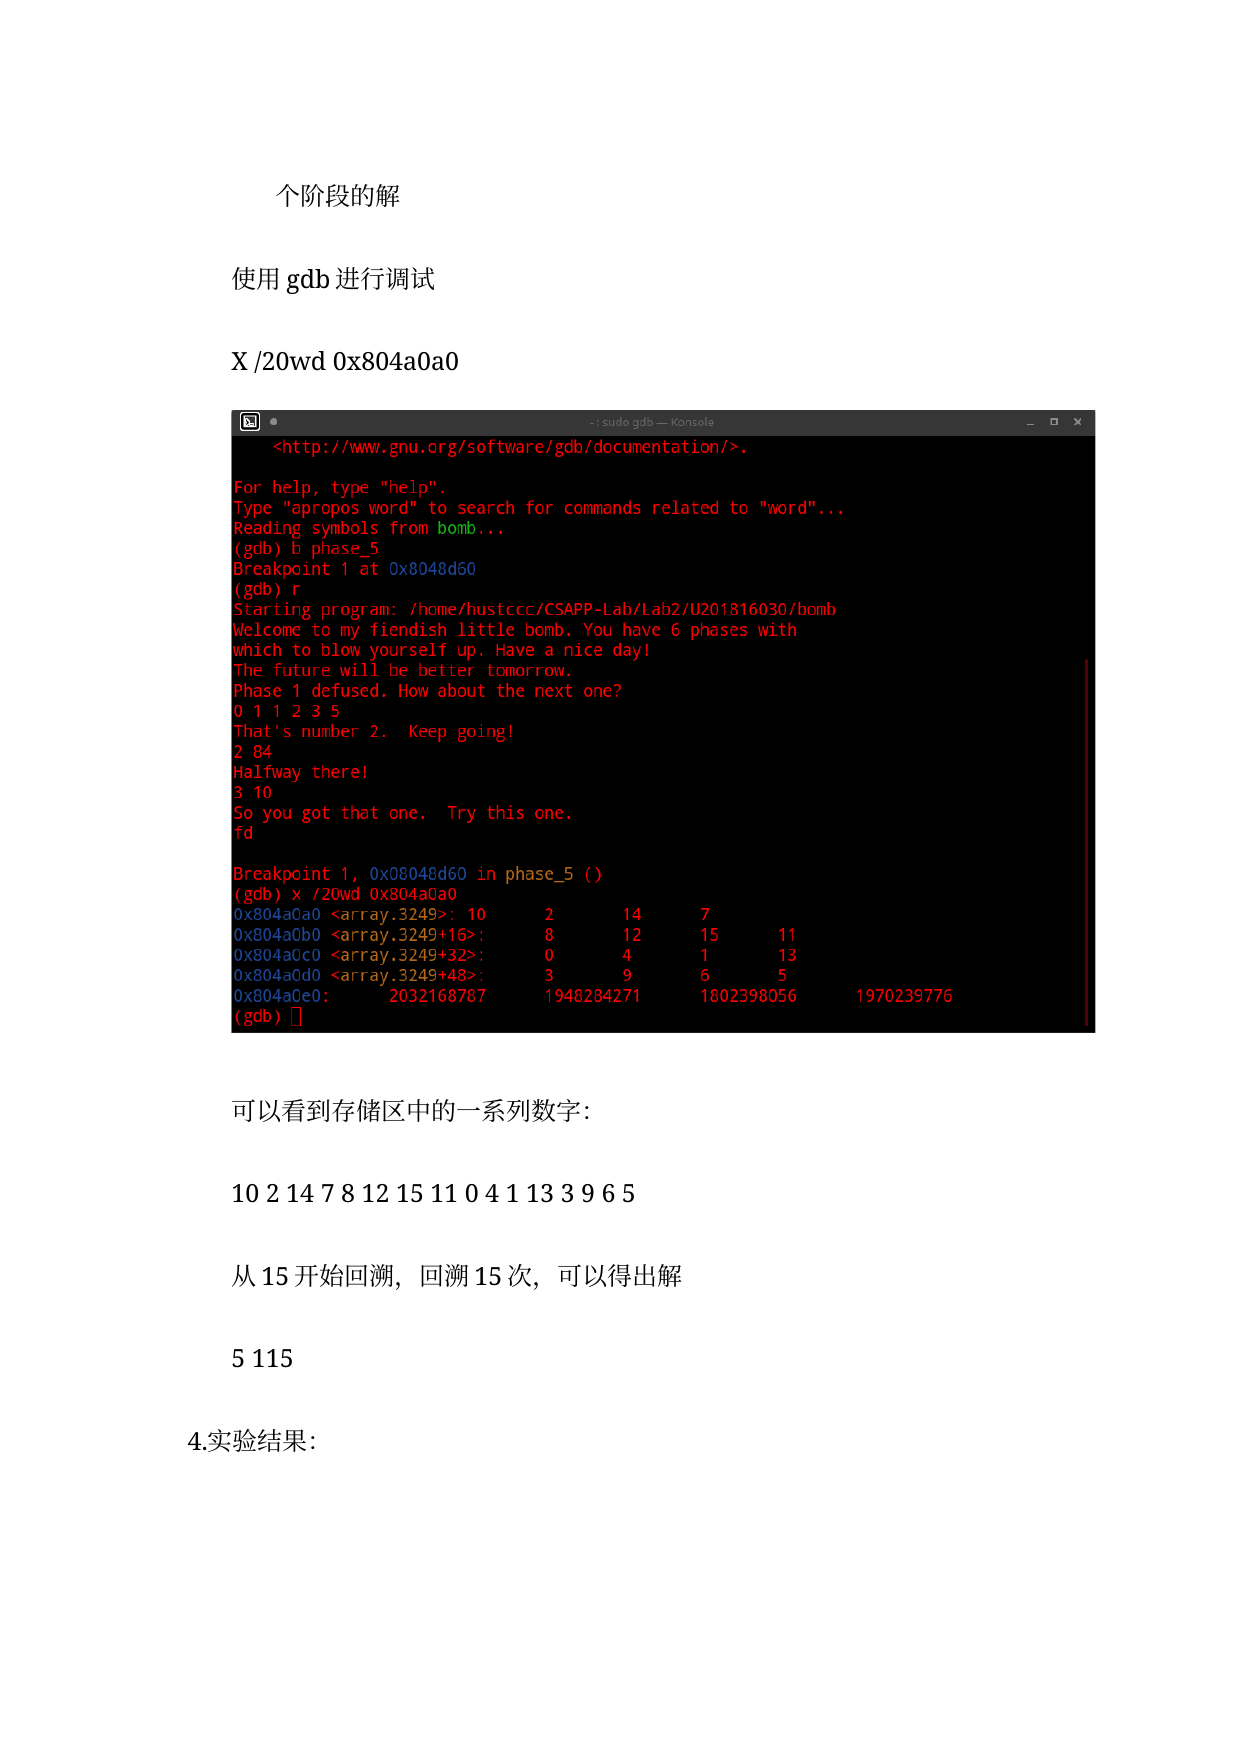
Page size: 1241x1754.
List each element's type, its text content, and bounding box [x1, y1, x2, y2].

list 可以看到存储区中的一系列数字： [231, 1072, 1053, 1137]
list X /20wd 0x804a0a0 [231, 328, 1053, 393]
list 5 115 [231, 1320, 1053, 1385]
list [231, 162, 1053, 227]
list 10 2 14 7 8 12 15 11 0 4 1 13 3 9 6 5 [231, 1155, 1053, 1220]
list 使用gdb进行调试 [231, 245, 1053, 310]
picture [231, 410, 1096, 1033]
text 4.实验结果： [187, 1402, 1053, 1467]
list 从15开始回溯，回溯15次，可以得出解 [231, 1237, 1053, 1302]
